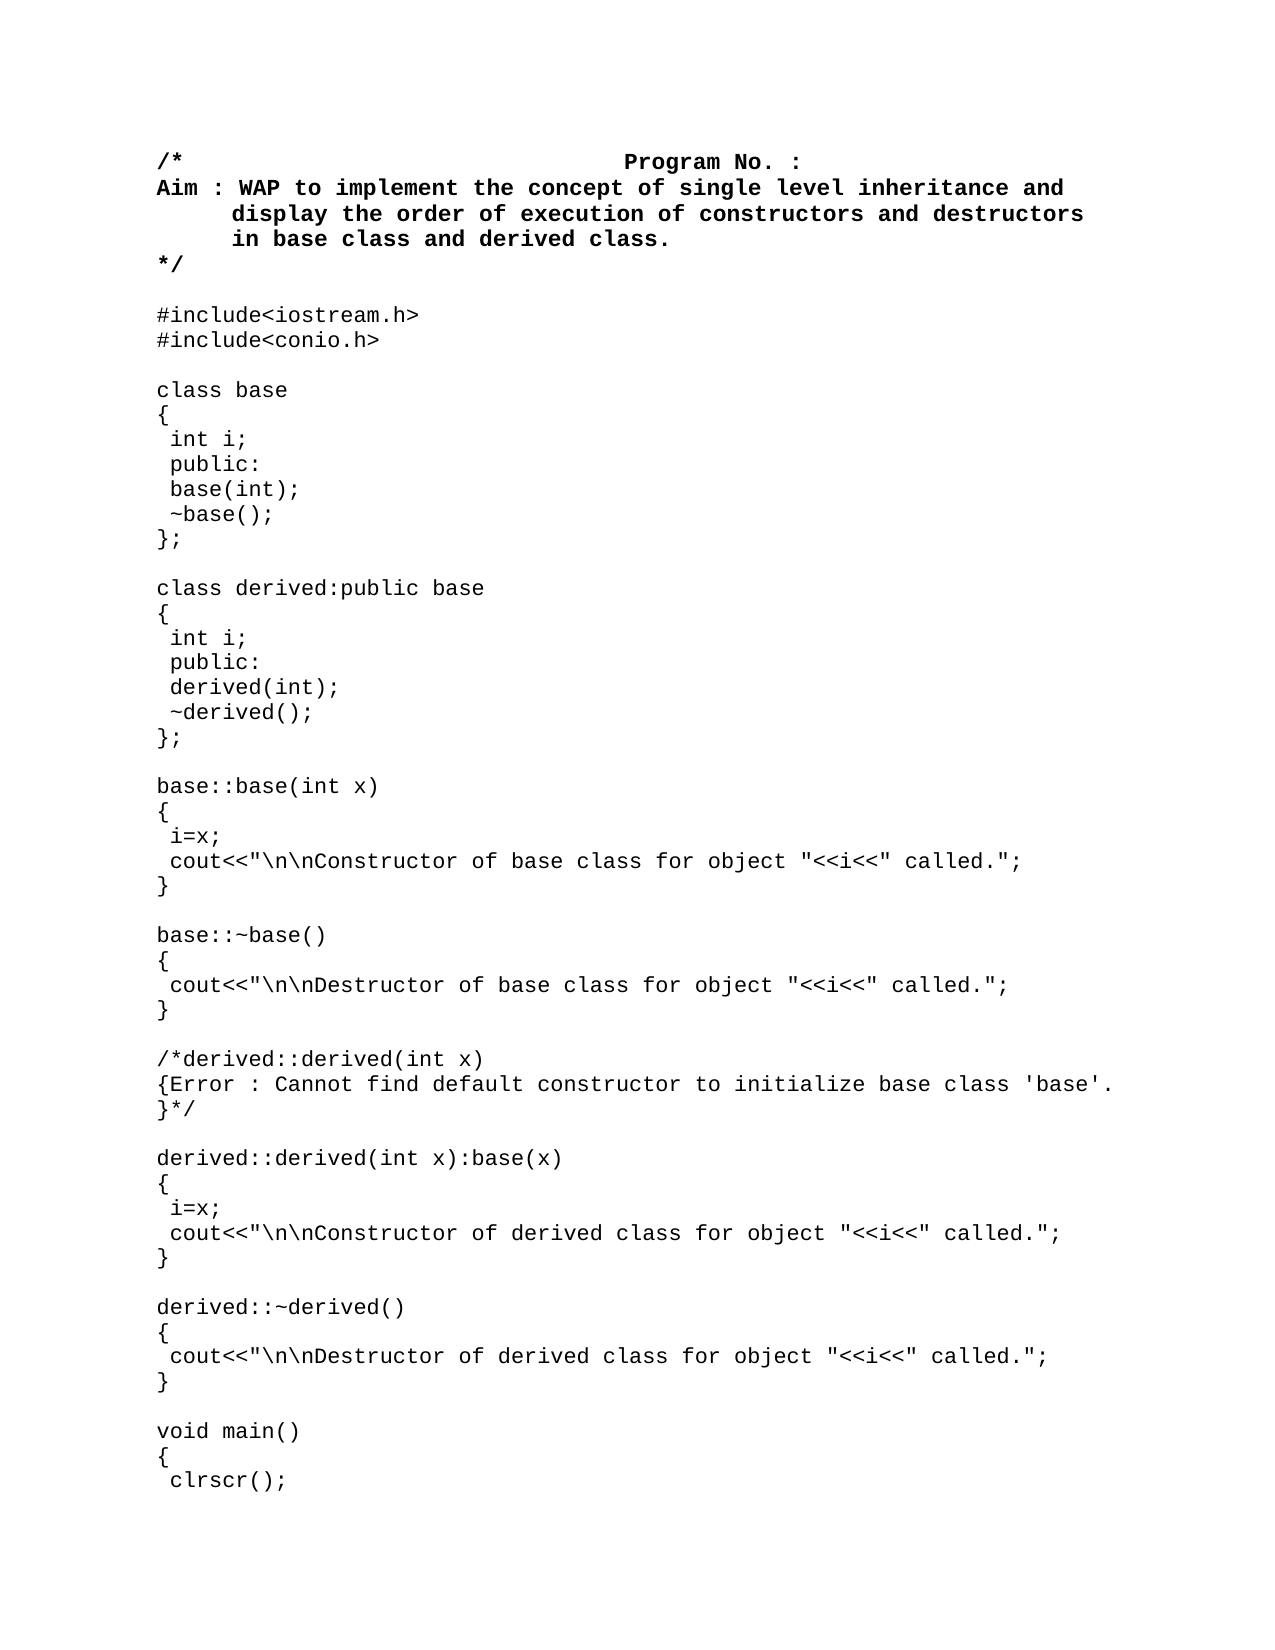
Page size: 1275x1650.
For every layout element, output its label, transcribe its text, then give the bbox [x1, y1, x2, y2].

text derived::derived(int x):base(x) [156, 1147, 1118, 1172]
text /* Program No. : [156, 150, 1118, 176]
text { [156, 1172, 1118, 1197]
text public: [156, 453, 1118, 478]
text }*/ [156, 1098, 1118, 1123]
text ~base(); [156, 503, 1118, 528]
text }; [156, 726, 1118, 751]
text derived(int); [156, 676, 1118, 701]
text cout<<"\n\nConstructor of derived class for object "<<i<<" called."; [156, 1222, 1118, 1247]
text } [156, 875, 1118, 899]
text } [156, 999, 1118, 1023]
text public: [156, 652, 1118, 676]
text void main() [156, 1420, 1118, 1445]
text i=x; [156, 1197, 1118, 1222]
text } [156, 1371, 1118, 1395]
text clrscr(); [156, 1470, 1118, 1494]
text {Error : Cannot find default constructor to initialize base class 'base'. [156, 1073, 1118, 1098]
text Aim : WAP to implement the concept of single level inheritance and display the order of execution of constructors and destructors in base class and derived class. [156, 176, 1118, 254]
text }; [156, 528, 1118, 552]
text cout<<"\n\nConstructor of base class for object "<<i<<" called."; [156, 850, 1118, 875]
text */ [156, 254, 1118, 280]
text { [156, 404, 1118, 428]
text base::~base() [156, 924, 1118, 949]
text class base [156, 379, 1118, 404]
text #include<iostream.h> [156, 304, 1118, 329]
text } [156, 1247, 1118, 1271]
text base(int); [156, 478, 1118, 503]
text cout<<"\n\nDestructor of base class for object "<<i<<" called."; [156, 974, 1118, 999]
text { [156, 1445, 1118, 1470]
text derived::~derived() [156, 1296, 1118, 1321]
text cout<<"\n\nDestructor of derived class for object "<<i<<" called."; [156, 1346, 1118, 1371]
text { [156, 1321, 1118, 1346]
text ~derived(); [156, 701, 1118, 726]
text { [156, 949, 1118, 974]
text base::base(int x) [156, 776, 1118, 800]
text { [156, 800, 1118, 825]
text { [156, 602, 1118, 627]
text int i; [156, 428, 1118, 453]
text /*derived::derived(int x) [156, 1048, 1118, 1073]
text i=x; [156, 825, 1118, 850]
text int i; [156, 627, 1118, 652]
text class derived:public base [156, 577, 1118, 602]
text #include<conio.h> [156, 329, 1118, 354]
